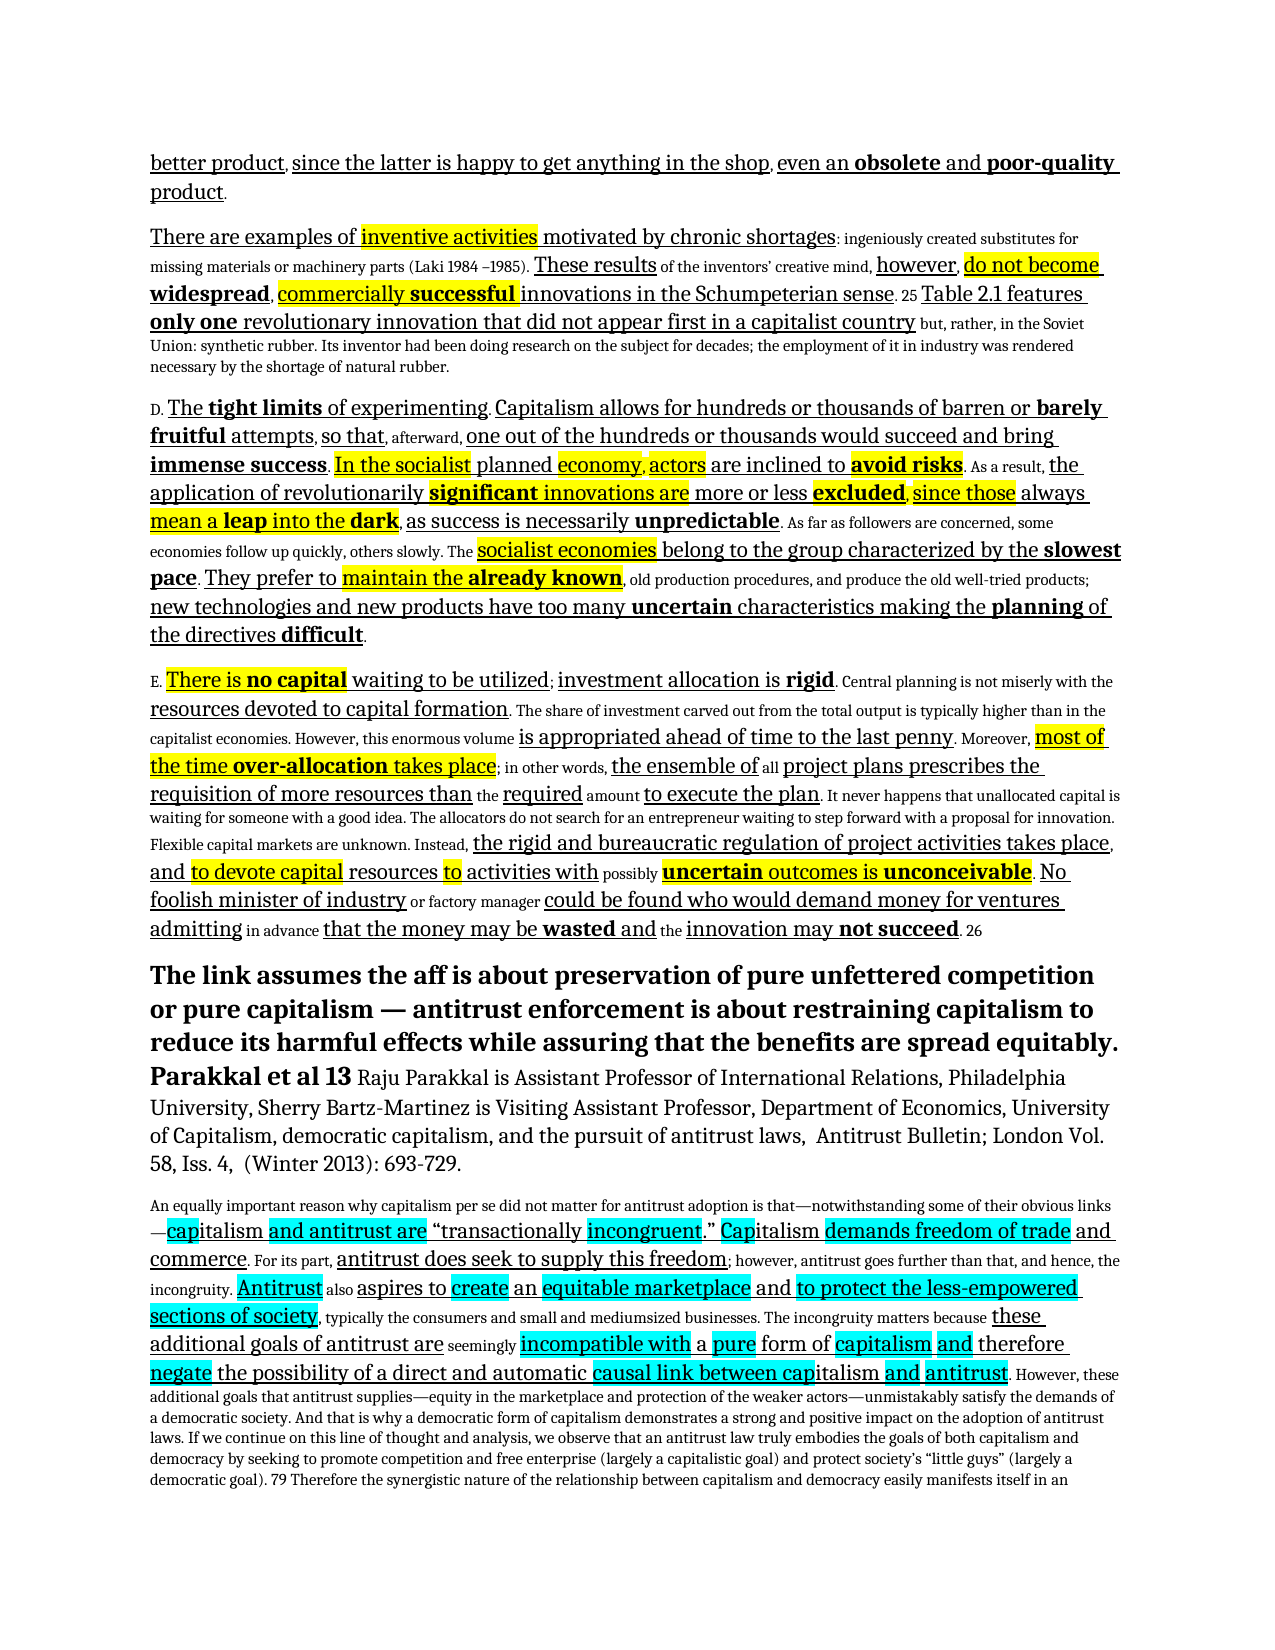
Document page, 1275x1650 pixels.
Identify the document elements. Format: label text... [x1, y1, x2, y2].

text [150, 1196, 1125, 1489]
text There are examples of inventive activities motivated by chronic shortages: ingeniously created substitutes for missing materials or machinery parts (Laki 1984 –1985). These results of the inventors’ creative mind, however, do not become widespread, commercially successful innovations in the Schumpeterian sense. 25 Table 2.1 features only one revolutionary innovation that did not appear first in a capitalist country but, rather, in the Soviet Union: synthetic rubber. Its inventor had been doing research on the subject for decades; the employment of it in industry was rendered necessary by the shortage of natural rubber. [150, 223, 1125, 376]
text E. There is no capital waiting to be utilized; investment allocation is rigid. Central planning is not miserly with the resources devoted to capital formation. The share of investment carved out from the total output is typically higher than in the capitalist economies. However, this enormous volume is appropriated ahead of time to the last penny. Moreover, most of the time over-allocation takes place; in other words, the ensemble of all project plans prescribes the requisition of more resources than the required amount to execute the plan. It never happens that unallocated capital is waiting for someone with a good idea. The allocators do not search for an entrepreneur waiting to step forward with a proposal for innovation. Flexible capital markets are unknown. Instead, the rigid and bureaucratic regulation of project activities takes place, and to devote capital resources to activities with possibly uncertain outcomes is unconceivable. No foolish minister of industry or factory manager could be found who would demand money for ventures admitting in advance that the money may be wasted and the innovation may not succeed. 26 [150, 667, 1125, 942]
subtitle The link assumes the aff is about preservation of pure unfettered competition or pure capitalism — antitrust enforcement is about restraining capitalism to reduce its harmful effects while assuring that the benefits are spread equitably. [150, 960, 1125, 1059]
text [150, 150, 1125, 205]
text D. The tight limits of experimenting. Capitalism allows for hundreds or thousands of barren or barely fruitful attempts, so that, afterward, one out of the hundreds or thousands would succeed and bring immense success. In the socialist planned economy, actors are inclined to avoid risks. As a result, the application of revolutionarily significant innovations are more or less excluded, since those always mean a leap into the dark, as success is necessarily unpredictable. As far as followers are concerned, some economies follow up quickly, others slowly. The socialist economies belong to the group characterized by the slowest pace. They prefer to maintain the already known, old production procedures, and produce the old well-tried products; new technologies and new products have too many uncertain characteristics making the planning of the directives difficult. [150, 394, 1125, 648]
text Parakkal et al 13 Raju Parakkal is Assistant Professor of International Relations, Philadelphia University, Sherry Bartz-Martinez is Visiting Assistant Professor, Department of Economics, University of Capitalism, democratic capitalism, and the pursuit of antitrust laws, Antitrust Bulletin; London Vol. 58, Iss. 4, (Winter 2013): 693-729. [150, 1061, 1125, 1177]
